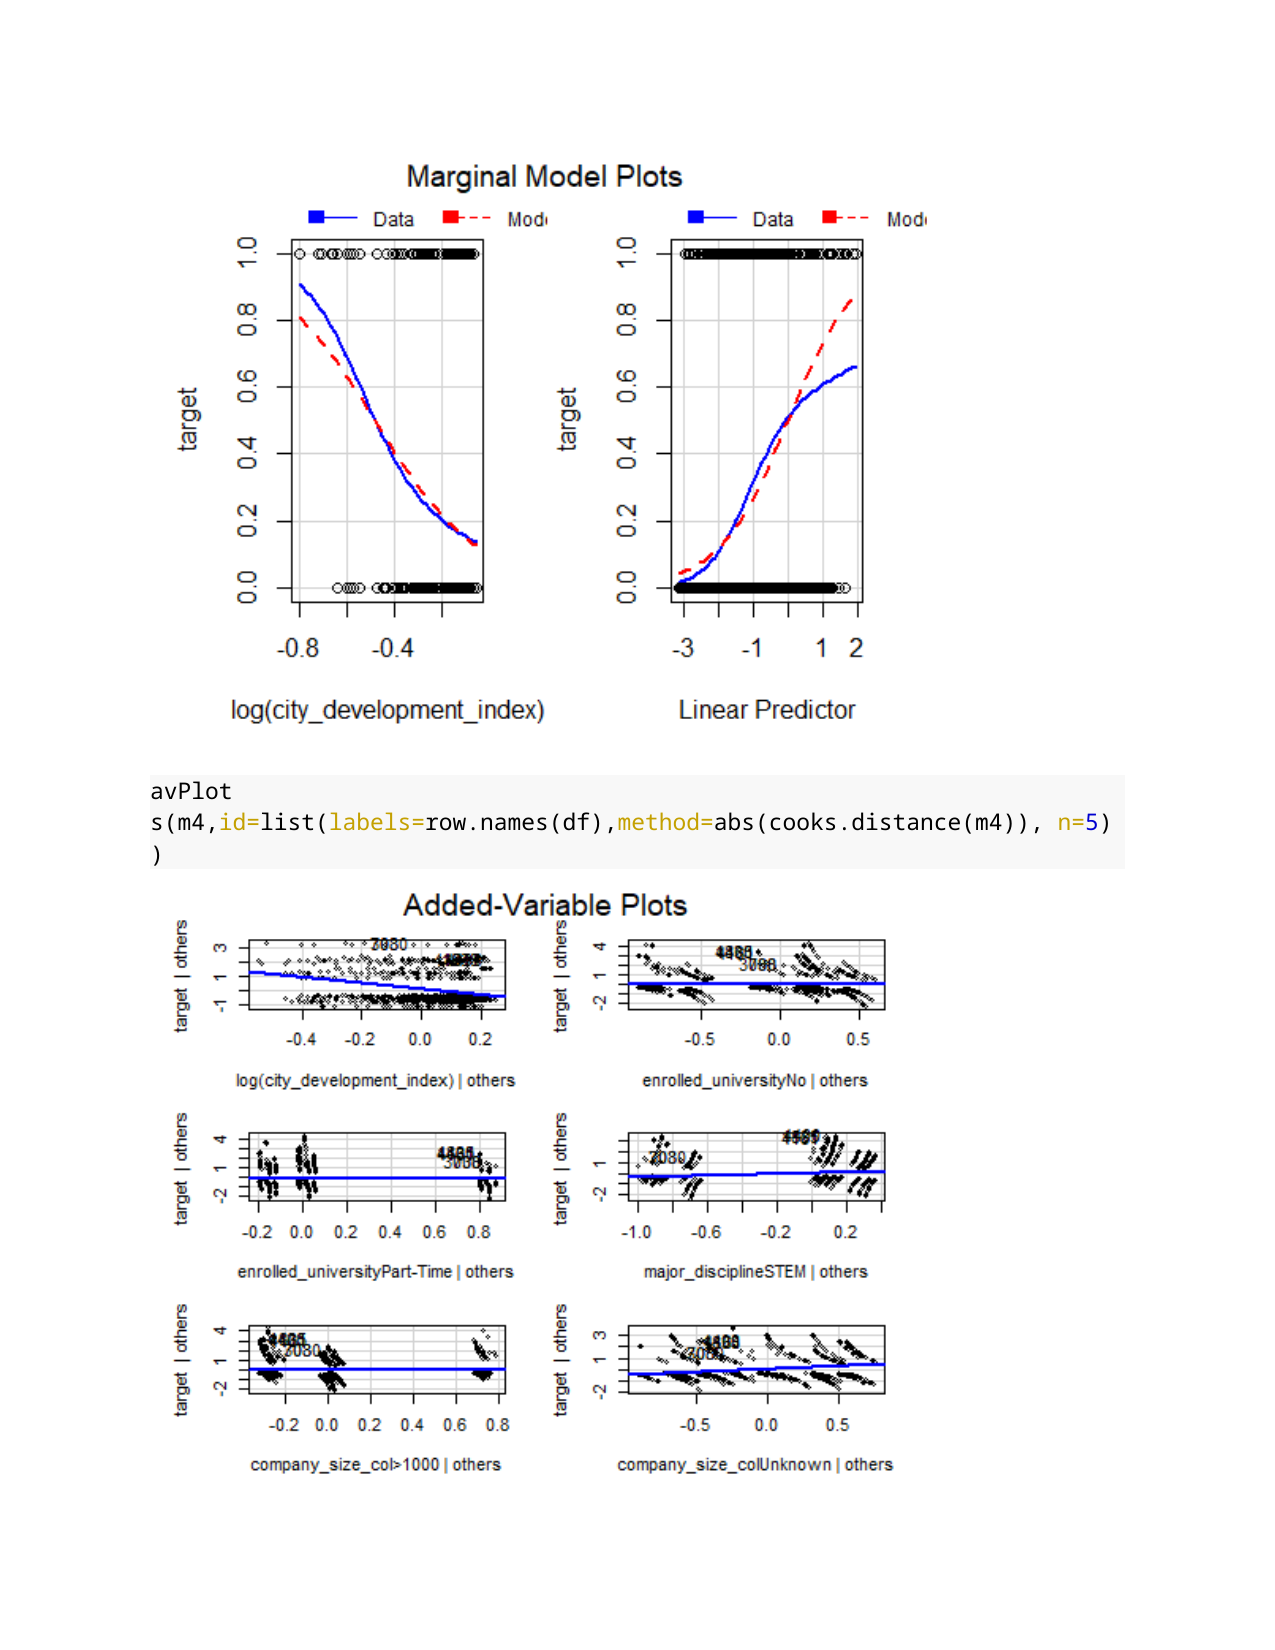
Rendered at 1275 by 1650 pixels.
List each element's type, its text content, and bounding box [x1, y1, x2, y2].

picture [168, 150, 927, 757]
text avPlots(m4,id=list(labels=row.names(df),method=abs(cooks.distance(m4)), n=5) ) [164, 775, 1125, 869]
picture [168, 889, 927, 1496]
